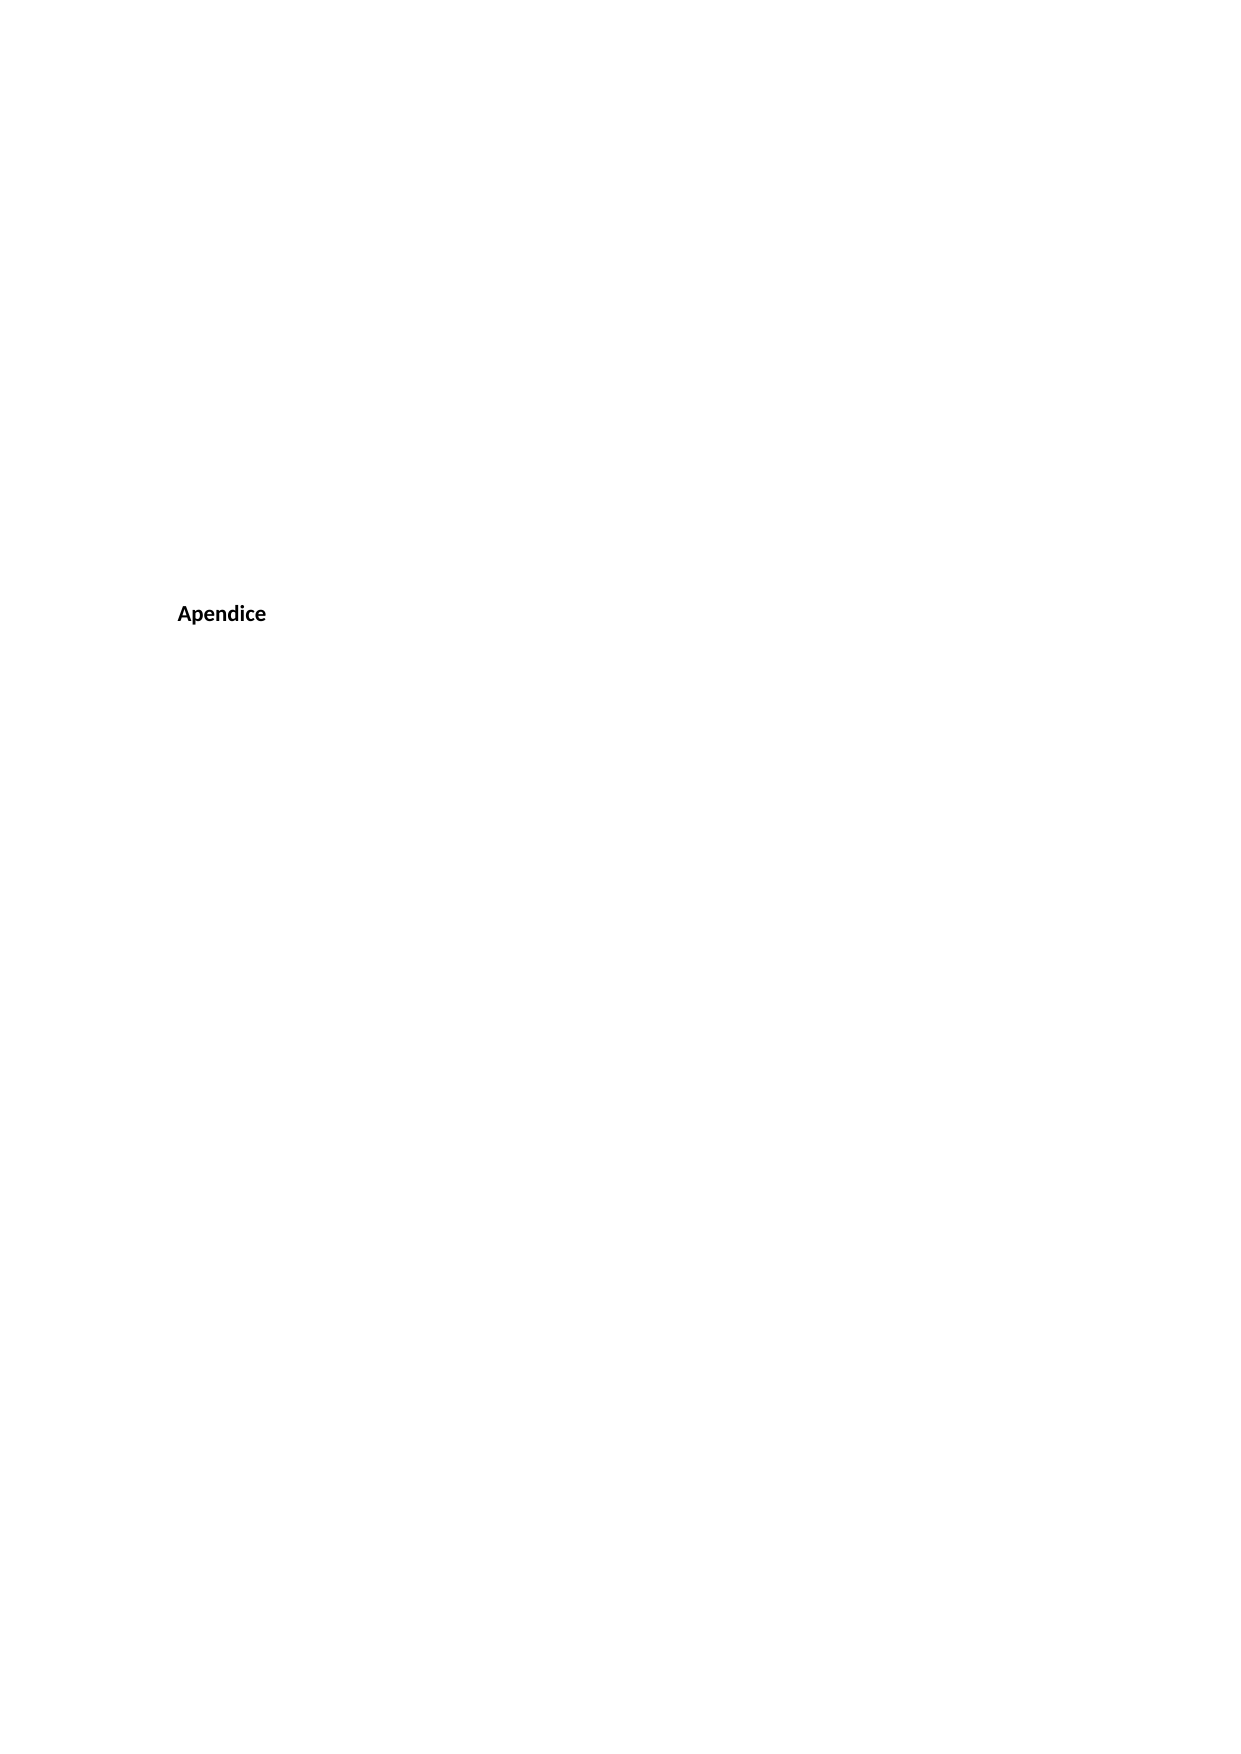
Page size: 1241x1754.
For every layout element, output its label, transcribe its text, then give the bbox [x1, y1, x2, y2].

text Apendice [177, 599, 1122, 627]
